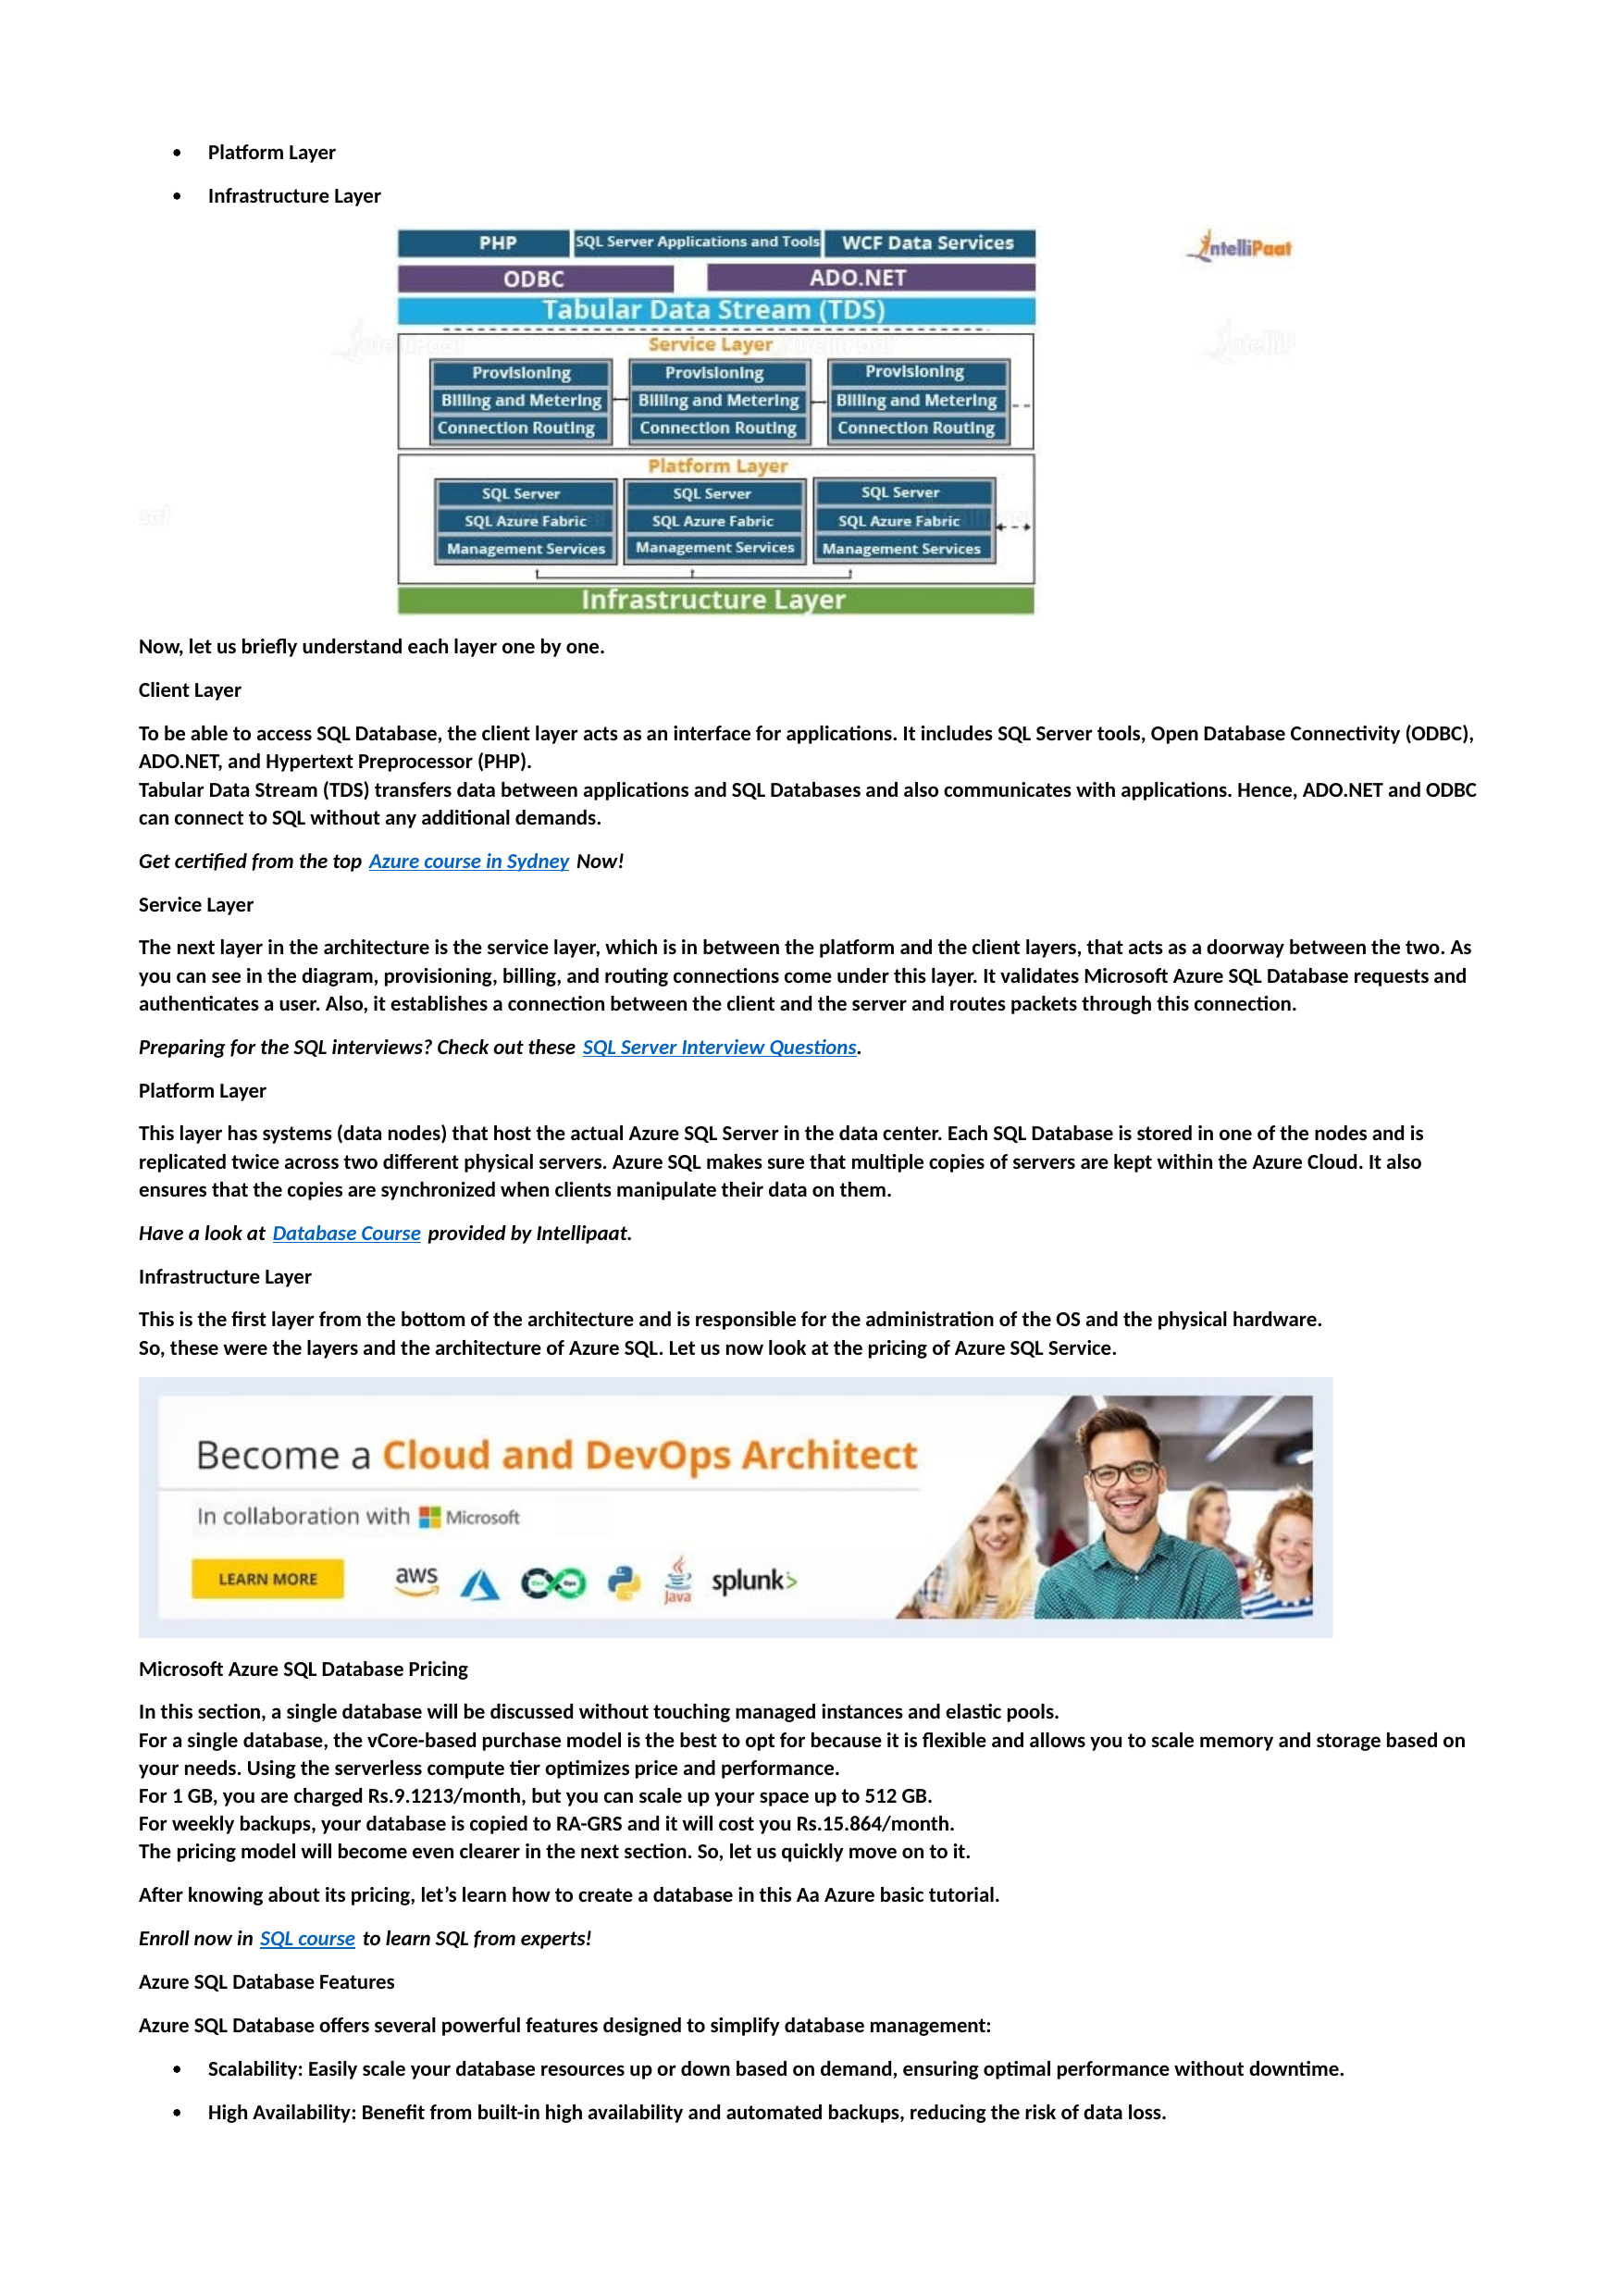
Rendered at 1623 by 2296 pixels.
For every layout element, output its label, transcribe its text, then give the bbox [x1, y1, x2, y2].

text After knowing about its pricing, let’s learn how to create a database in this Aa Azure basic tutorial. [139, 1881, 1484, 1908]
list Infrastructure Layer [173, 182, 1484, 208]
list Scalability: Easily scale your database resources up or down based on demand, ensuring optimal performance without downtime. [173, 2055, 1484, 2081]
text Service Layer [139, 891, 1484, 917]
picture [139, 225, 1295, 616]
text Infrastructure Layer [139, 1263, 1484, 1289]
text Client Layer [139, 676, 1484, 702]
text This is the first layer from the bottom of the architecture and is responsible for the administration of the OS and the physical hardware. So, these were the layers and the architecture of Azure SQL. Let us now look at the pricing of Azure SQL Service. [139, 1307, 1484, 1360]
text Azure SQL Database Features [139, 1968, 1484, 1994]
text This layer has systems (data nodes) that host the actual Azure SQL Server in the data center. Each SQL Database is stored in one of the nodes and is replicated twice across two different physical servers. Azure SQL makes sure that multiple copies of servers are kept within the Azure Cloud. It also ensures that the copies are synchronized when clients manipulate their data on them. [139, 1121, 1484, 1202]
text The next layer in the architecture is the service layer, which is in between the platform and the client layers, that acts as a doorway between the two. As you can see in the diagram, provisioning, billing, and routing connections come under this layer. It validates Microsoft Azure SQL Database requests and authenticates a user. Also, it establishes a connection between the client and the server and routes packets through this connection. [139, 934, 1484, 1016]
text Now, let us briefly understand each layer one by one. [139, 633, 1484, 659]
picture [139, 1377, 1333, 1638]
text Microsoft Azure SQL Database Pricing [139, 1656, 1484, 1682]
text Preparing for the SQL interviews? Check out these SQL Server Interview Questions. [139, 1034, 1484, 1060]
text Have a look at Database Course provided by Intellipaat. [139, 1220, 1484, 1246]
list High Availability: Benefit from built-in high availability and automated backups, reducing the risk of data loss. [173, 2099, 1484, 2125]
text Azure SQL Database offers several powerful features designed to simplify database management: [139, 2012, 1484, 2038]
list Platform Layer [173, 139, 1484, 165]
text Enroll now in SQL course to learn SQL from experts! [139, 1925, 1484, 1951]
text In this section, a single database will be discussed without touching managed instances and elastic pools. For a single database, the vCore-based purchase model is the best to opt for because it is flexible and allows you to scale memory and storage based on your needs. Using the serverless compute tier optimizes price and performance. For 1 GB, you are charged Rs.9.1213/month, but you can scale up your space up to 512 GB. For weekly backups, your database is copied to RA-GRS and it will cost you Rs.15.864/month. The pricing model will become even clearer in the next section. So, let us quickly move on to it. [139, 1699, 1484, 1865]
text To be able to access SQL Database, the client layer acts as an interface for applications. It includes SQL Server tools, Open Database Connectivity (ODBC), ADO.NET, and Hypertext Preprocessor (PHP). Tabular Data Stream (TDS) transfers data between applications and SQL Databases and also communicates with applications. Hence, ADO.NET and ODBC can connect to SQL without any additional demands. [139, 720, 1484, 830]
text Platform Layer [139, 1077, 1484, 1103]
text Get certified from the top Azure course in Sydney Now! [139, 848, 1484, 874]
